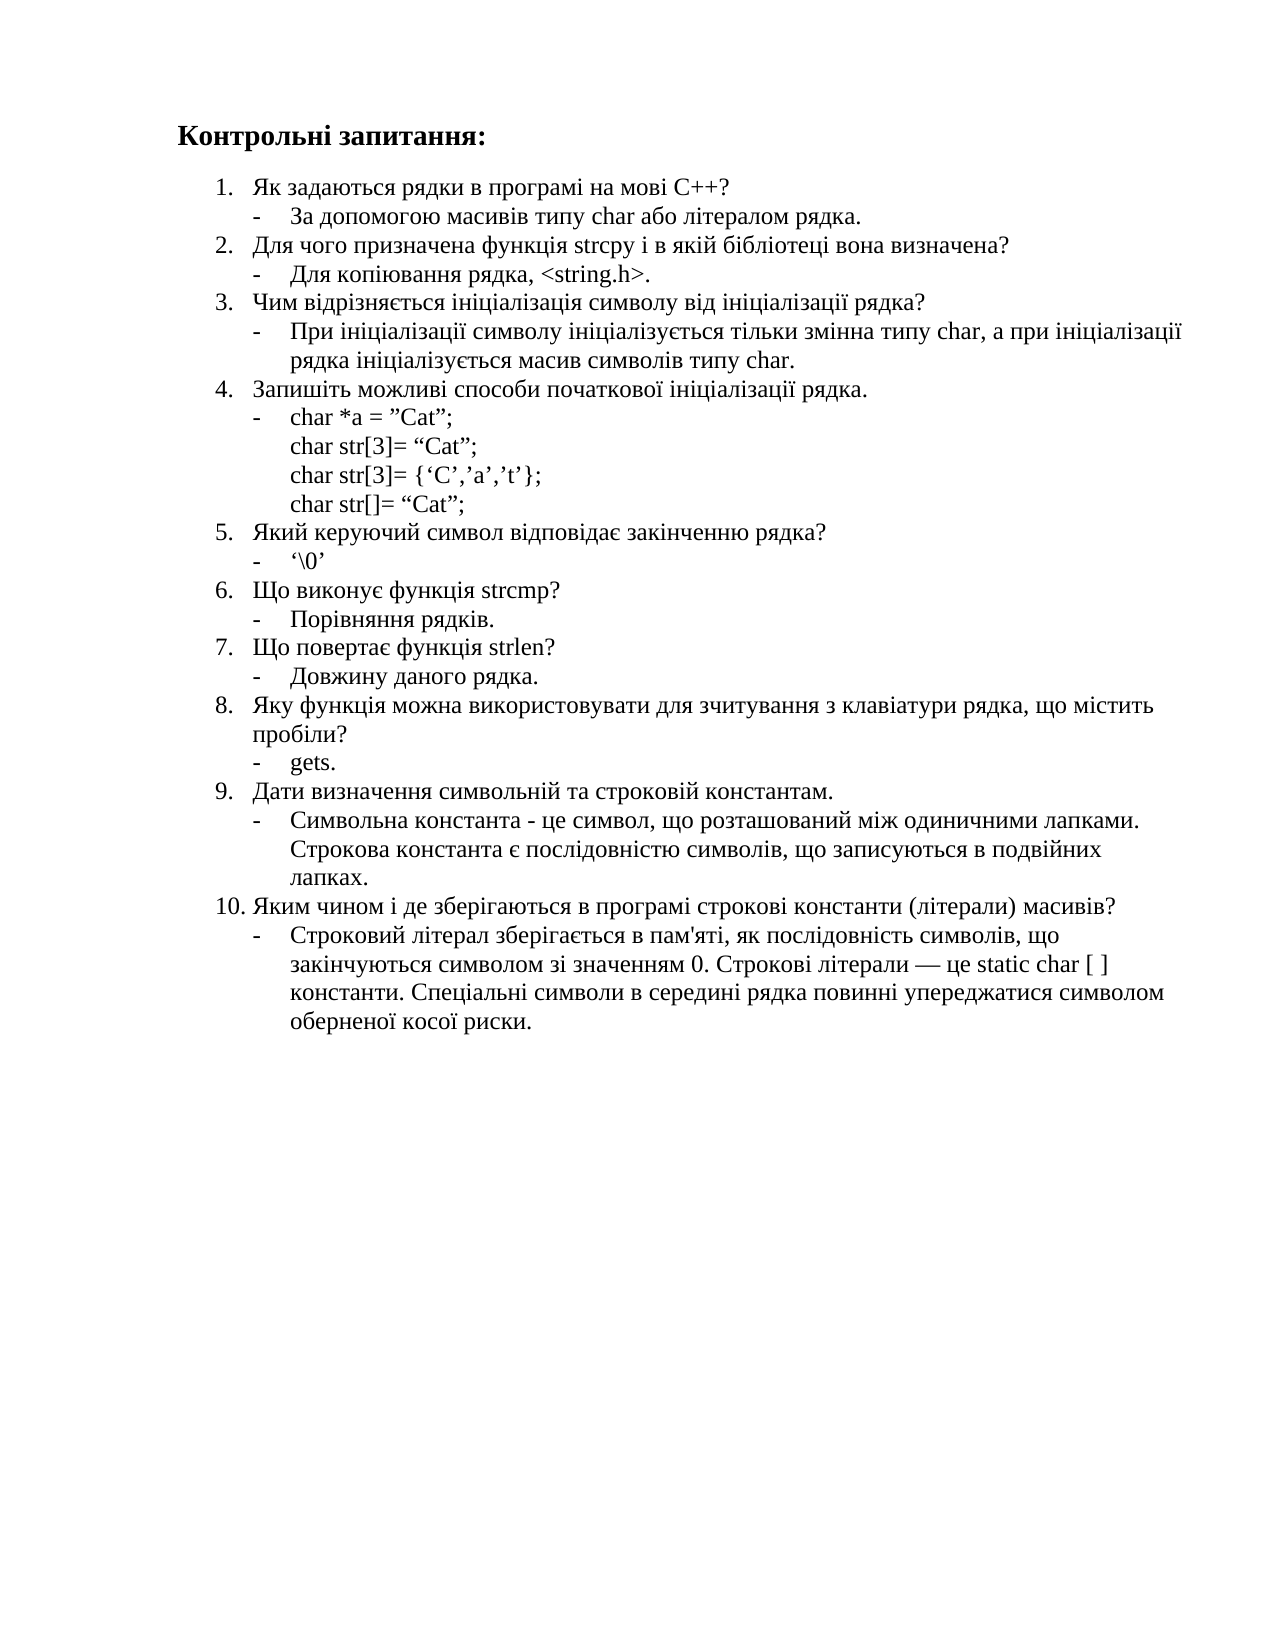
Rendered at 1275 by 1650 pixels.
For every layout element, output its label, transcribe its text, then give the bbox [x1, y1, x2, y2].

list Для копіювання рядка, <string.h>. [252, 259, 1186, 287]
list Для чого призначена функція strcpy і в якій бібліотеці вона визначена? [215, 230, 1186, 259]
list Який керуючий символ відповідає закінченню рядка? [215, 517, 1186, 546]
list char str[3]= {‘C’,’a’,’t’}; [252, 460, 1186, 489]
list При ініціалізації символу ініціалізується тільки змінна типу char, а при ініціалізації рядка ініціалізується масив символів типу char. [252, 316, 1186, 374]
list Символьна константа - це символ, що розташований між одиничними лапками. Строкова константа є послідовністю символів, що записуються в подвійних лапках. [252, 805, 1186, 891]
list char str[3]= “Cat”; [252, 431, 1186, 460]
list За допомогою масивів типу char або літералом рядка. [252, 201, 1186, 230]
list Порівняння рядків. [252, 604, 1186, 632]
list char *a = ”Cat”; [252, 402, 1186, 431]
list Запишіть можливі способи початкової ініціалізації рядка. [215, 374, 1186, 402]
text Контрольні запитання: [177, 118, 1186, 152]
list ‘\0’ [252, 546, 1186, 575]
list Яким чином і де зберігаються в програмі строкові константи (літерали) масивів? [215, 891, 1186, 920]
list Яку функція можна використовувати для зчитування з клавіатури рядка, що містить пробіли? [215, 690, 1186, 747]
list Дати визначення символьній та строковій константам. [215, 776, 1186, 805]
list Як задаються рядки в програмі на мові С++? [215, 172, 1186, 201]
list Що виконує функція strcmp? [215, 575, 1186, 604]
list char str[]= “Cat”; [252, 489, 1186, 517]
list Строковий літерал зберігається в пам'яті, як послідовність символів, що закінчуються символом зі значенням 0. Строкові літерали — це static char [ ] константи. Спеціальні символи в середині рядка повинні упереджатися символом оберненої косої риски. [252, 920, 1186, 1035]
list Що повертає функція strlen? [215, 632, 1186, 661]
list Чим відрізняється ініціалізація символу від ініціалізації рядка? [215, 287, 1186, 316]
list Довжину даного рядка. [252, 661, 1186, 690]
list gets. [252, 747, 1186, 776]
